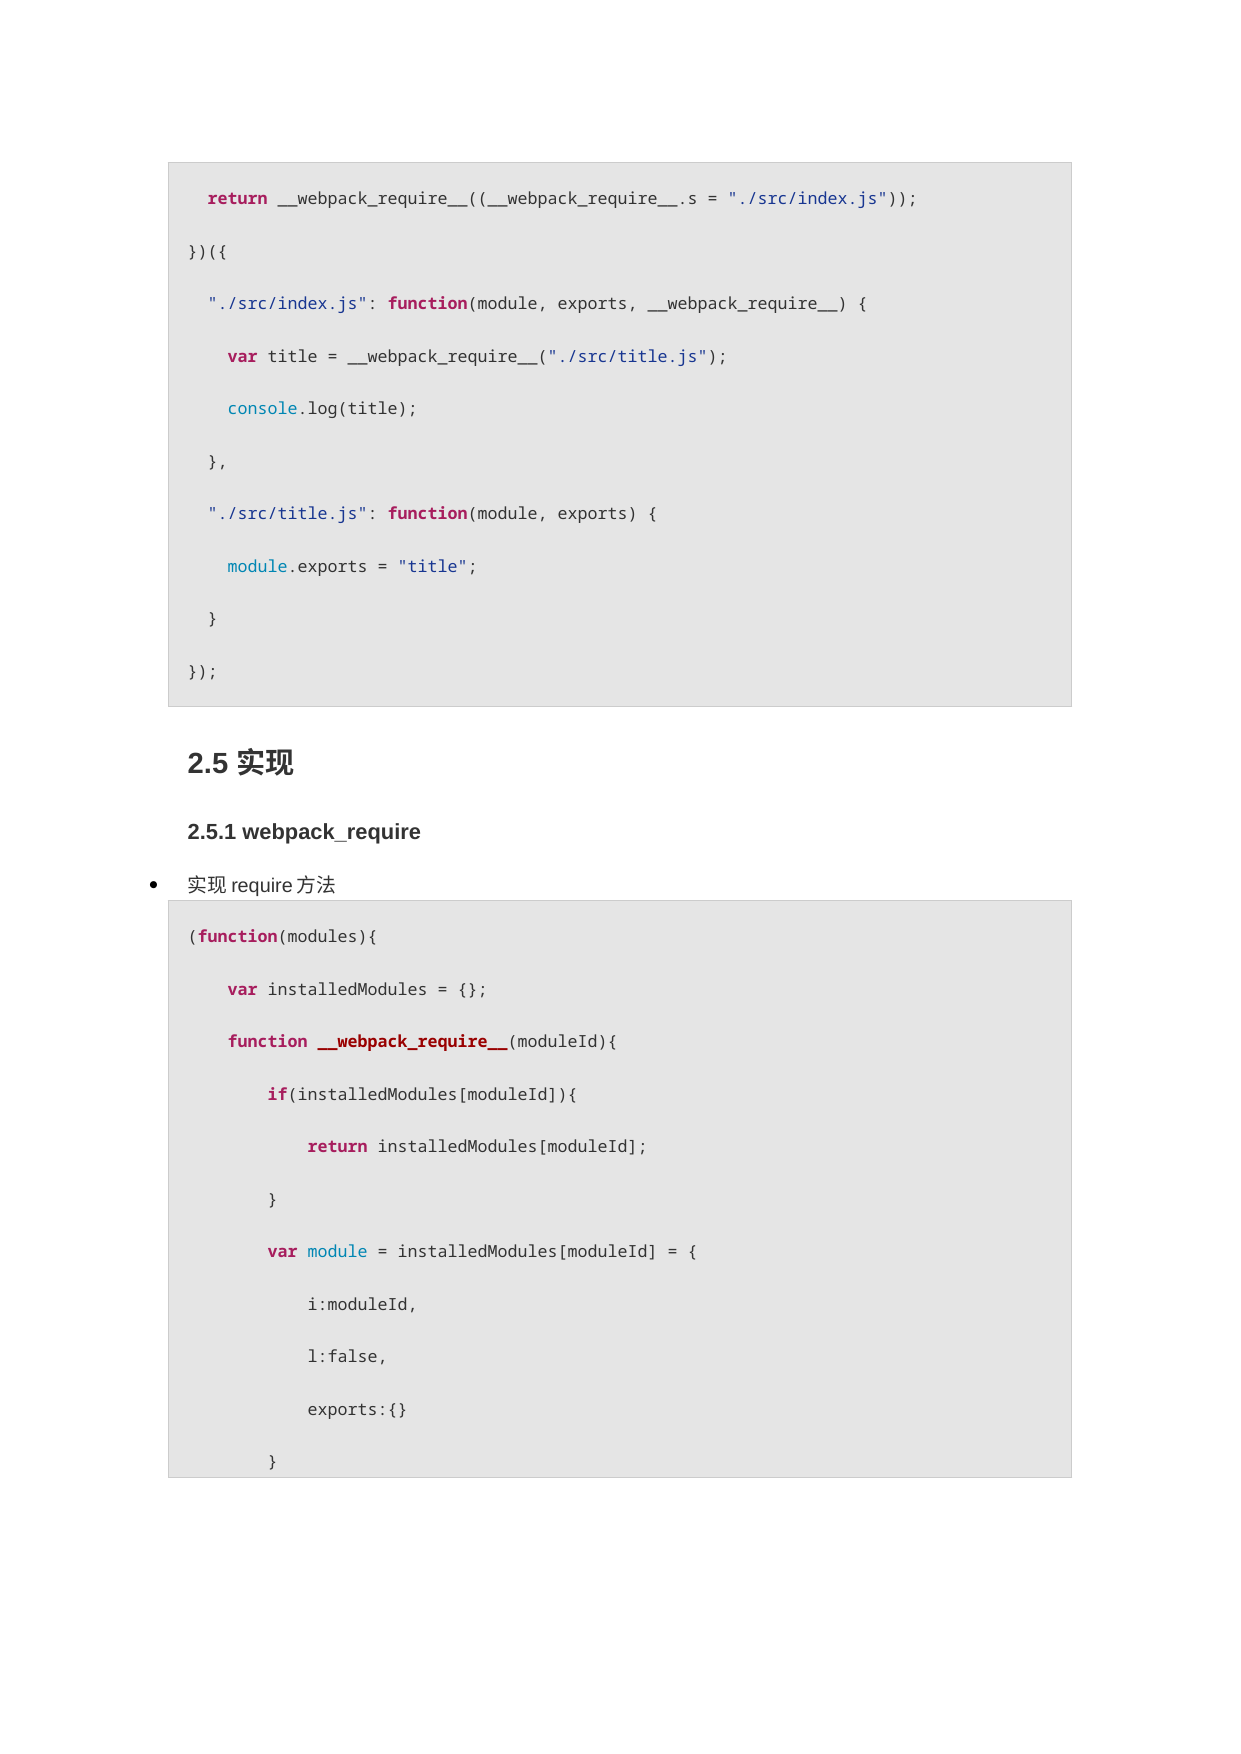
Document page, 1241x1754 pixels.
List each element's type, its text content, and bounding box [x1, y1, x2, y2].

text function __webpack_require__(moduleId){ [169, 1005, 1071, 1058]
text return __webpack_require__((__webpack_require__.s = "./src/index.js")); [169, 163, 1071, 214]
text l:false, [169, 1320, 1071, 1373]
text }); [169, 634, 1071, 706]
text (function(modules){ [169, 901, 1071, 953]
subtitle 2.5 实现 [187, 728, 1053, 793]
subtitle 2.5.1 webpack_require [187, 815, 1053, 848]
text console.log(title); [169, 372, 1071, 424]
text i:moduleId, [169, 1268, 1071, 1320]
text var module = installedModules[moduleId] = { [169, 1215, 1071, 1268]
text exports:{} [169, 1373, 1071, 1425]
text } [169, 1425, 1071, 1477]
text "./src/index.js": function(module, exports, __webpack_require__) { [169, 267, 1071, 319]
text } [169, 1163, 1071, 1215]
text if(installedModules[moduleId]){ [169, 1058, 1071, 1110]
text })({ [169, 214, 1071, 267]
text "./src/title.js": function(module, exports) { [169, 477, 1071, 529]
text module.exports = "title"; [169, 529, 1071, 582]
text } [169, 582, 1071, 634]
list 实现require方法 [150, 868, 1053, 900]
text return installedModules[moduleId]; [169, 1110, 1071, 1163]
text var title = __webpack_require__("./src/title.js"); [169, 319, 1071, 372]
text }, [169, 424, 1071, 477]
text var installedModules = {}; [169, 953, 1071, 1005]
